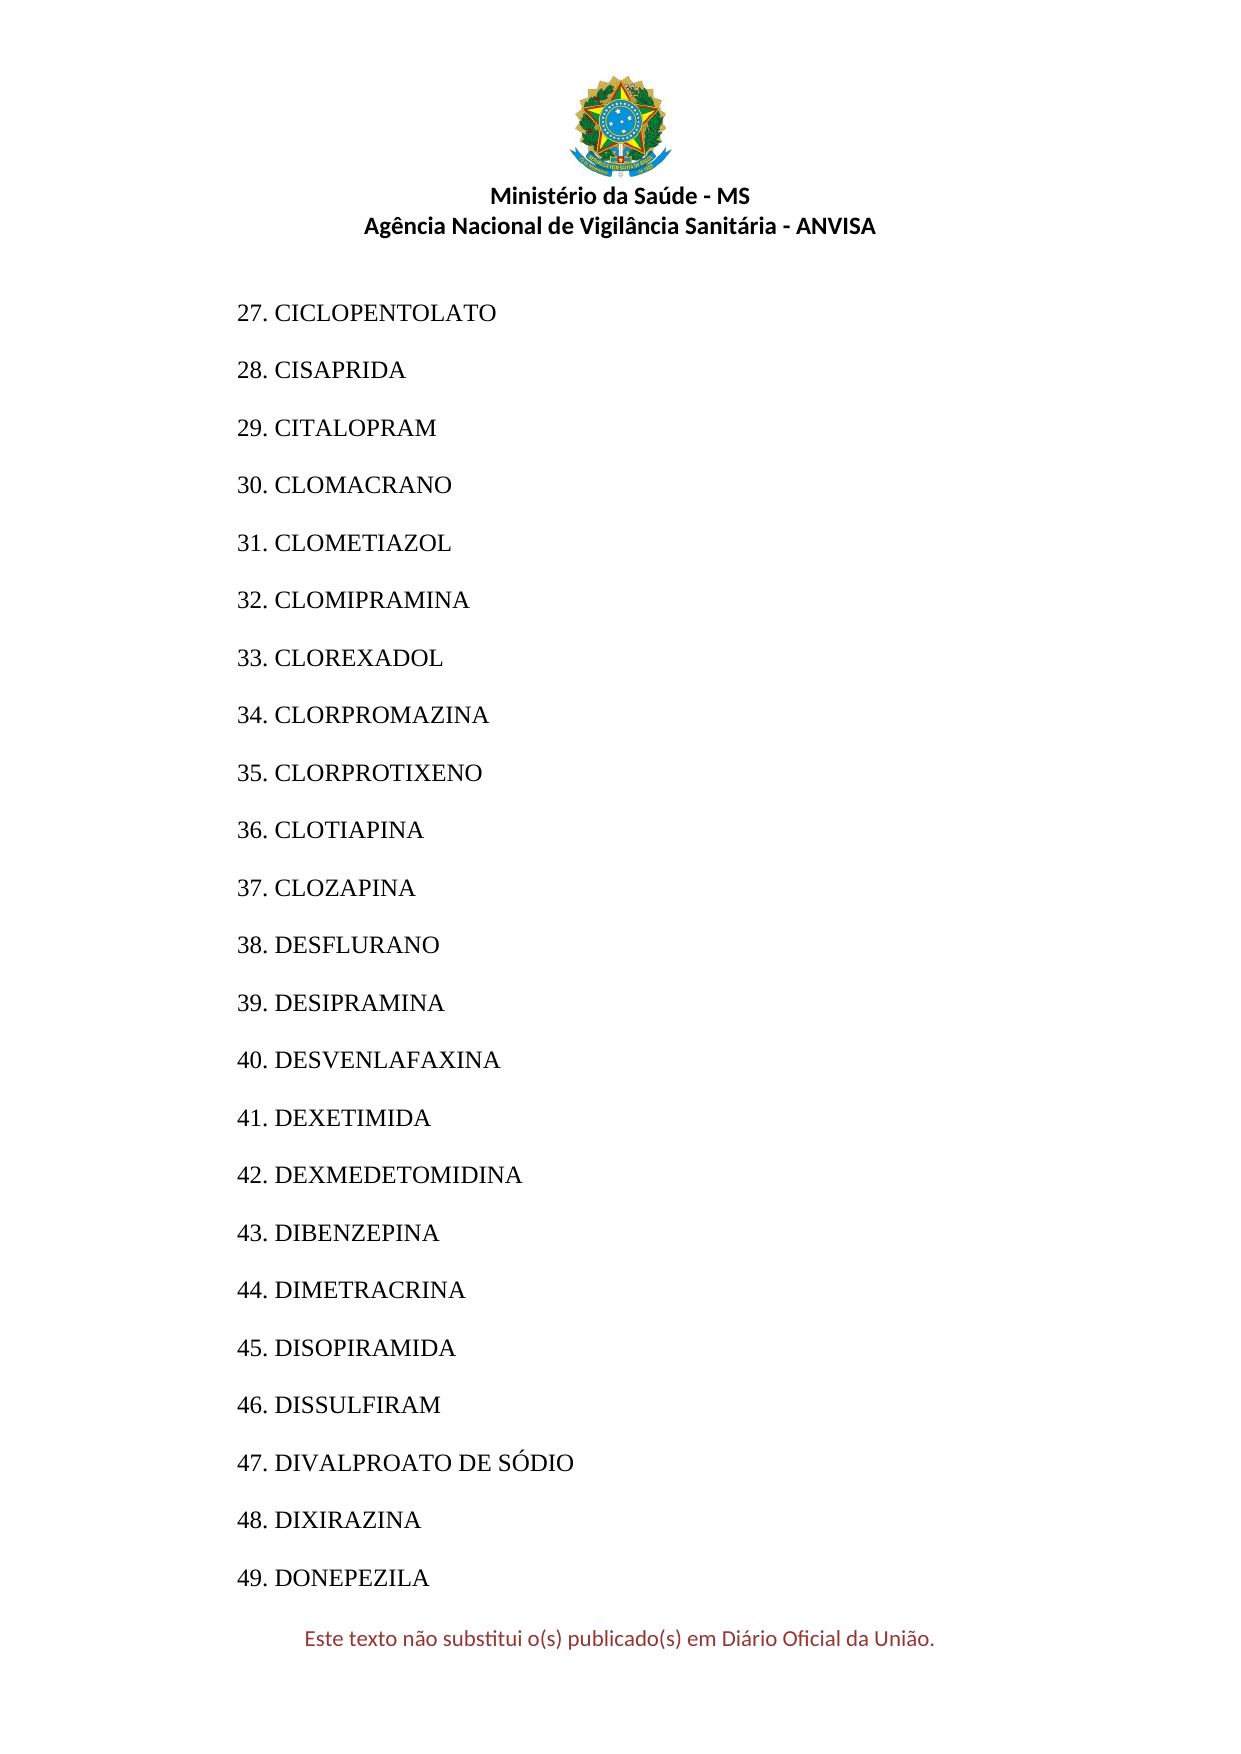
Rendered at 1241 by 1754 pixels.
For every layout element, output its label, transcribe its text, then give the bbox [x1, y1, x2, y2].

text 44. DIMETRACRINA [177, 1275, 1063, 1304]
text 34. CLORPROMAZINA [177, 700, 1063, 729]
text 46. DISSULFIRAM [177, 1390, 1063, 1419]
text 27. CICLOPENTOLATO [177, 298, 1063, 327]
text 41. DEXETIMIDA [177, 1103, 1063, 1132]
text 42. DEXMEDETOMIDINA [177, 1160, 1063, 1189]
text 38. DESFLURANO [177, 930, 1063, 959]
text 36. CLOTIAPINA [177, 815, 1063, 844]
text 37. CLOZAPINA [177, 873, 1063, 902]
text 33. CLOREXADOL [177, 643, 1063, 672]
text 49. DONEPEZILA [177, 1563, 1063, 1592]
text 30. CLOMACRANO [177, 470, 1063, 499]
text 39. DESIPRAMINA [177, 988, 1063, 1017]
text 45. DISOPIRAMIDA [177, 1333, 1063, 1362]
text 43. DIBENZEPINA [177, 1218, 1063, 1247]
text 31. CLOMETIAZOL [177, 528, 1063, 557]
text 35. CLORPROTIXENO [177, 758, 1063, 787]
picture [566, 73, 674, 180]
text 29. CITALOPRAM [177, 413, 1063, 442]
text 47. DIVALPROATO DE SÓDIO [177, 1448, 1063, 1477]
text 48. DIXIRAZINA [177, 1505, 1063, 1534]
text 32. CLOMIPRAMINA [177, 585, 1063, 614]
text 28. CISAPRIDA [177, 355, 1063, 384]
text 40. DESVENLAFAXINA [177, 1045, 1063, 1074]
